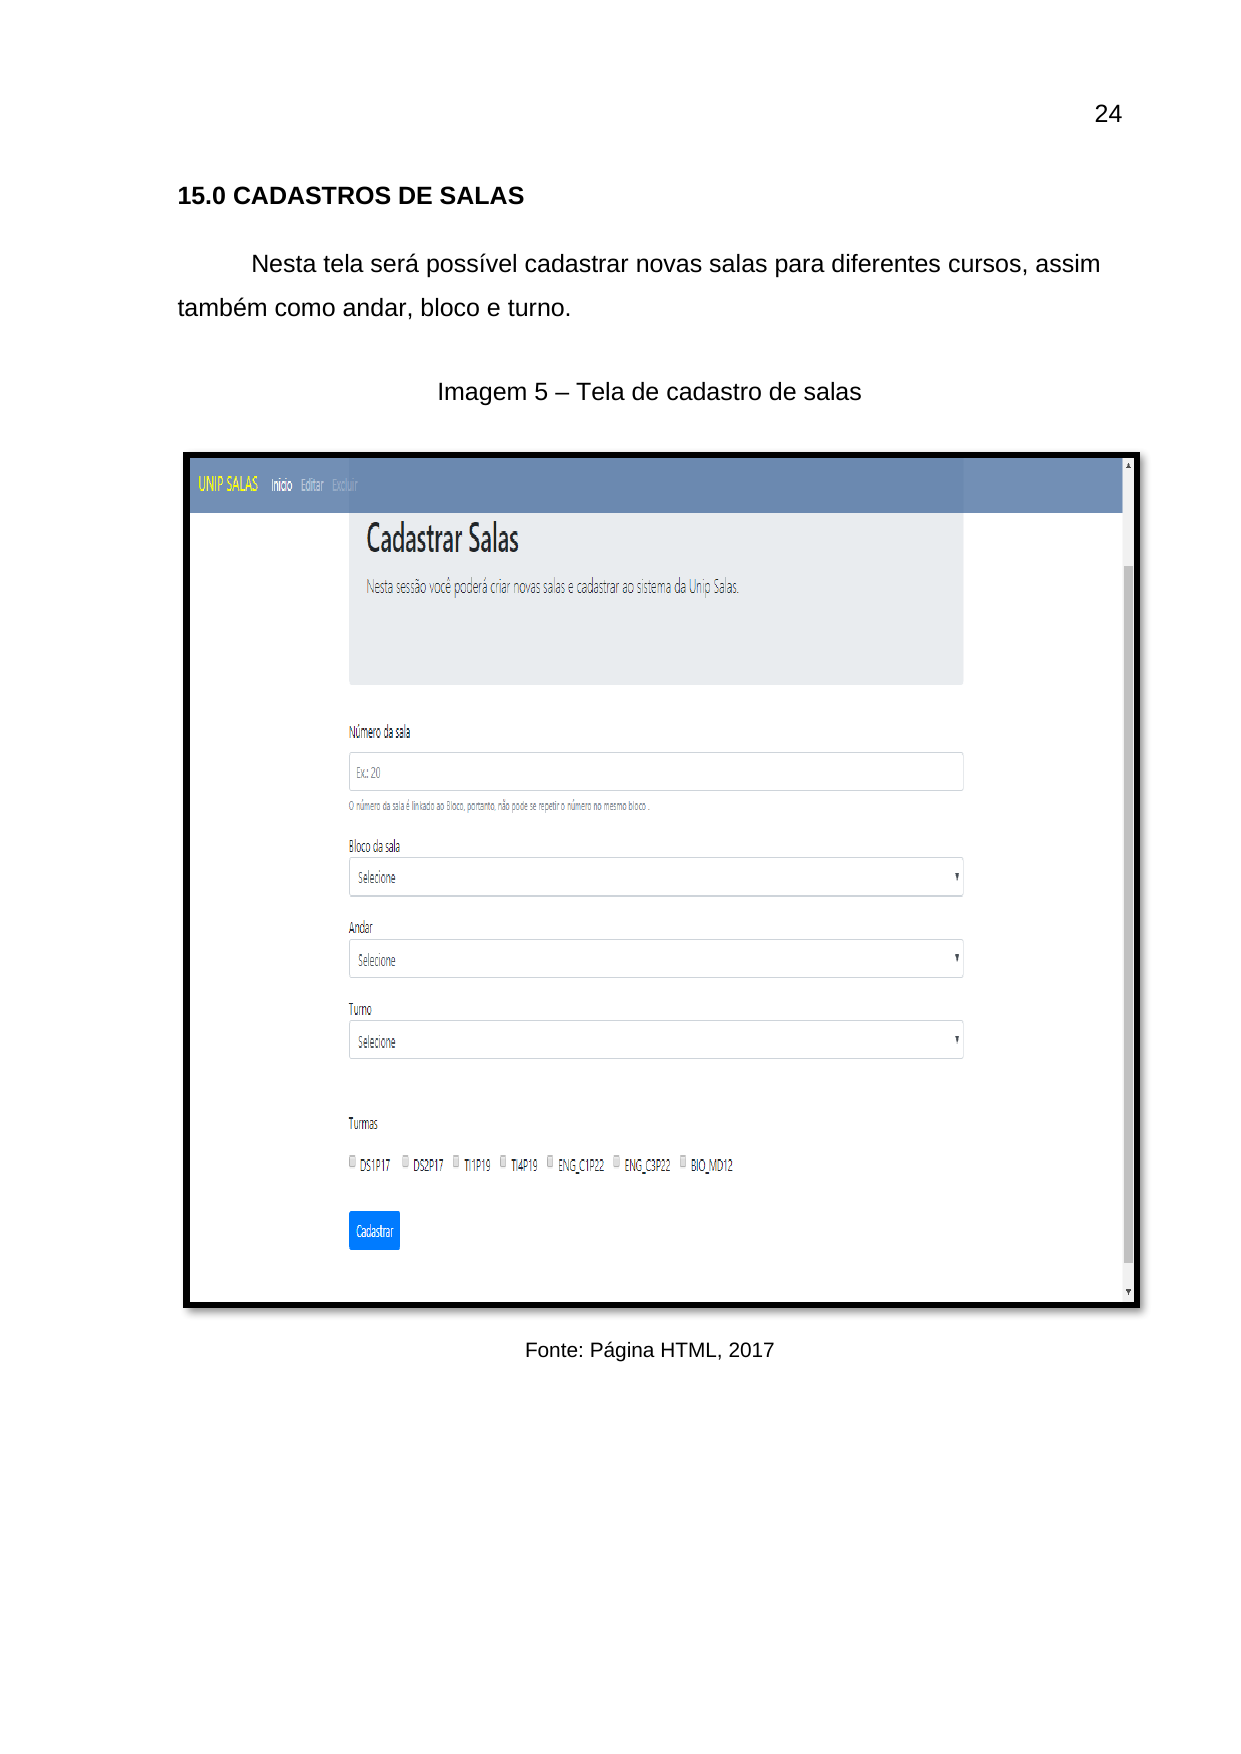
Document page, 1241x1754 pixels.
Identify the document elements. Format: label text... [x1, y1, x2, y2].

text Fonte: Página HTML, 2017 [177, 1338, 1122, 1362]
picture [190, 458, 1134, 1302]
text Imagem 5 – Tela de cadastro de salas [177, 377, 1122, 406]
subtitle 15.0 CADASTROS DE SALAS [177, 181, 1122, 210]
text Nesta tela será possível cadastrar novas salas para diferentes cursos, assim também como andar, bloco e turno. [177, 249, 1122, 321]
